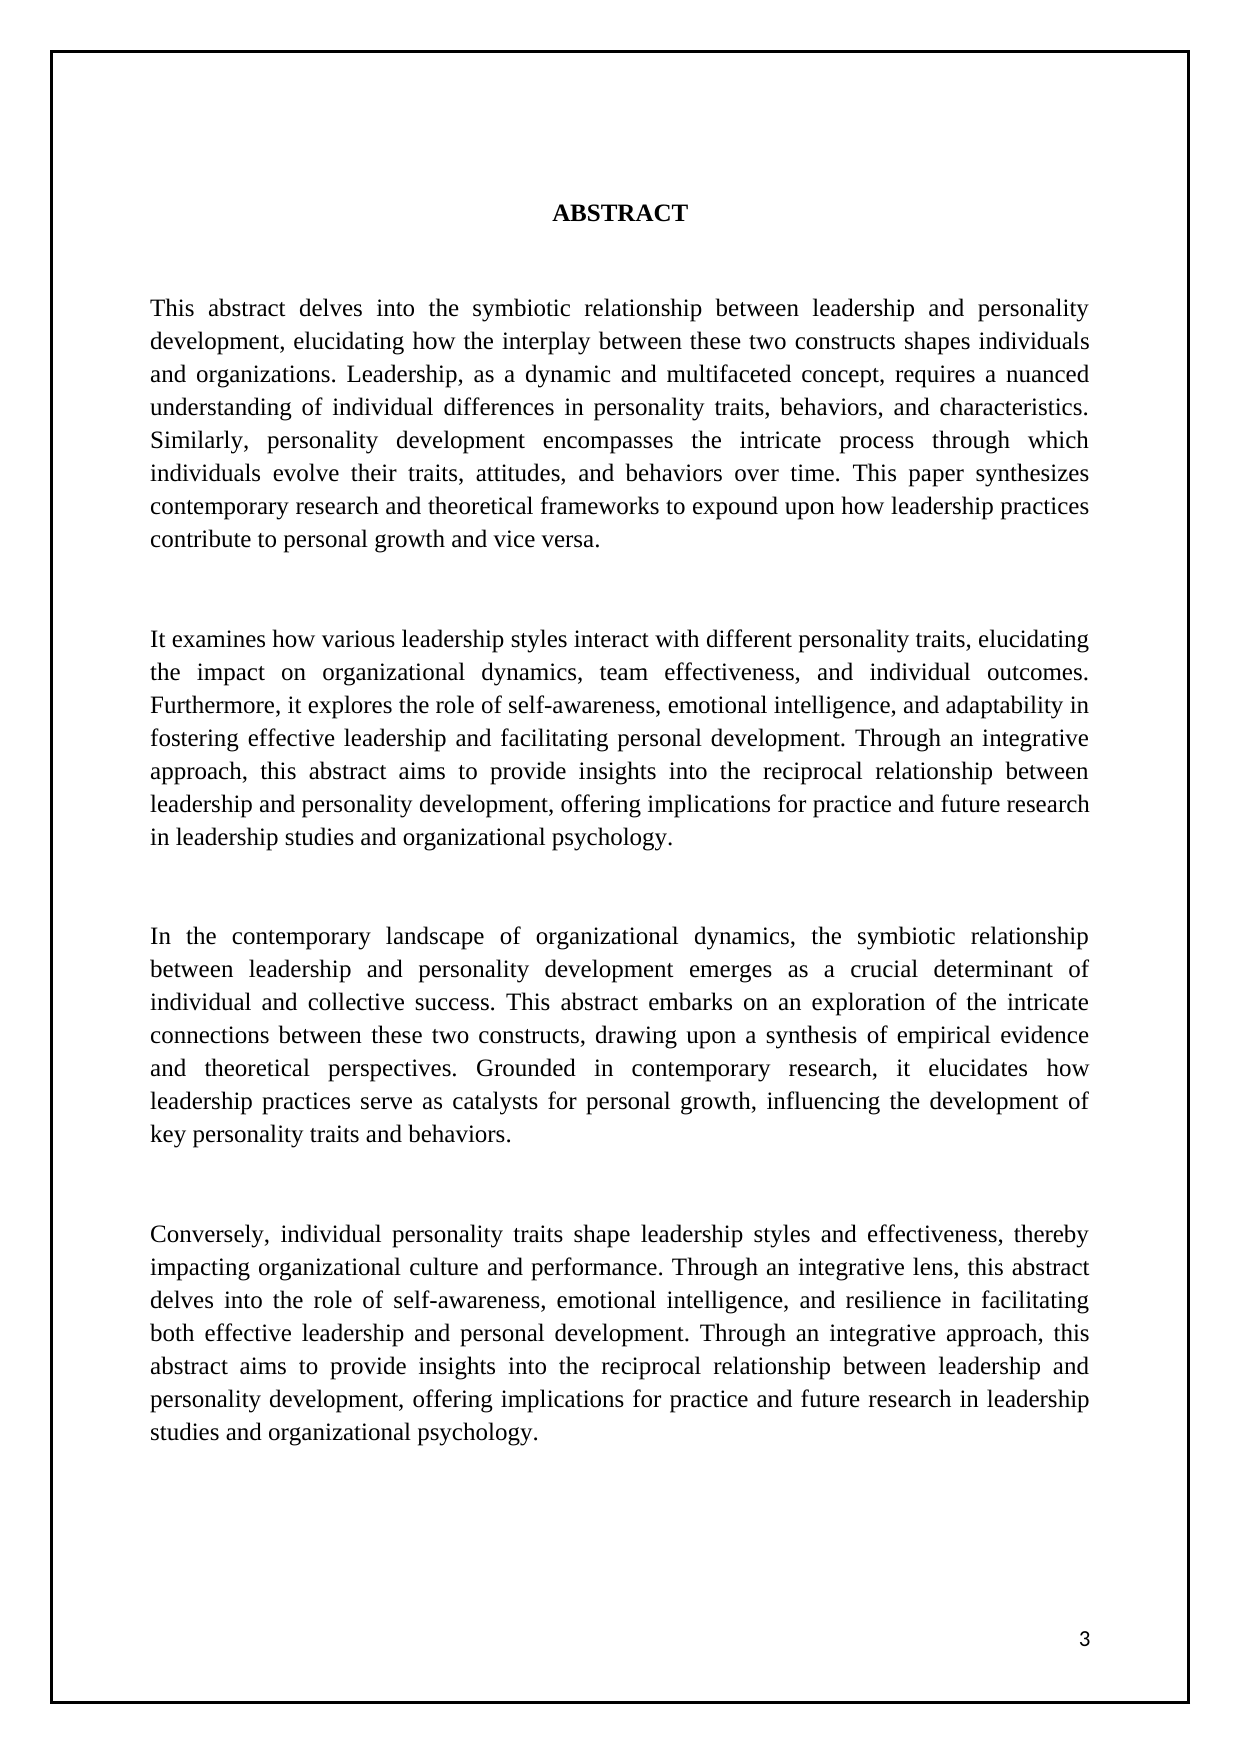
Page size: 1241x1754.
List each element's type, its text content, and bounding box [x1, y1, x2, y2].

text Conversely, individual personality traits shape leadership styles and effectiveness, thereby impacting organizational culture and performance. Through an integrative lens, this abstract delves into the role of self-awareness, emotional intelligence, and resilience in facilitating both effective leadership and personal development. Through an integrative approach, this abstract aims to provide insights into the reciprocal relationship between leadership and personality development, offering implications for practice and future research in leadership studies and organizational psychology. [150, 1219, 1090, 1446]
text This abstract delves into the symbiotic relationship between leadership and personality development, elucidating how the interplay between these two constructs shapes individuals and organizations. Leadership, as a dynamic and multifaceted concept, requires a nuanced understanding of individual differences in personality traits, behaviors, and characteristics. Similarly, personality development encompasses the intricate process through which individuals evolve their traits, attitudes, and behaviors over time. This paper synthesizes contemporary research and theoretical frameworks to expound upon how leadership practices contribute to personal growth and vice versa. [150, 293, 1090, 553]
text ABSTRACT [150, 198, 1090, 226]
text In the contemporary landscape of organizational dynamics, the symbiotic relationship between leadership and personality development emerges as a crucial determinant of individual and collective success. This abstract embarks on an exploration of the intricate connections between these two constructs, drawing upon a synthesis of empirical evidence and theoretical perspectives. Grounded in contemporary research, it elucidates how leadership practices serve as catalysts for personal growth, influencing the development of key personality traits and behaviors. [150, 921, 1090, 1148]
text It examines how various leadership styles interact with different personality traits, elucidating the impact on organizational dynamics, team effectiveness, and individual outcomes. Furthermore, it explores the role of self-awareness, emotional intelligence, and adaptability in fostering effective leadership and facilitating personal development. Through an integrative approach, this abstract aims to provide insights into the reciprocal relationship between leadership and personality development, offering implications for practice and future research in leadership studies and organizational psychology. [150, 624, 1090, 851]
